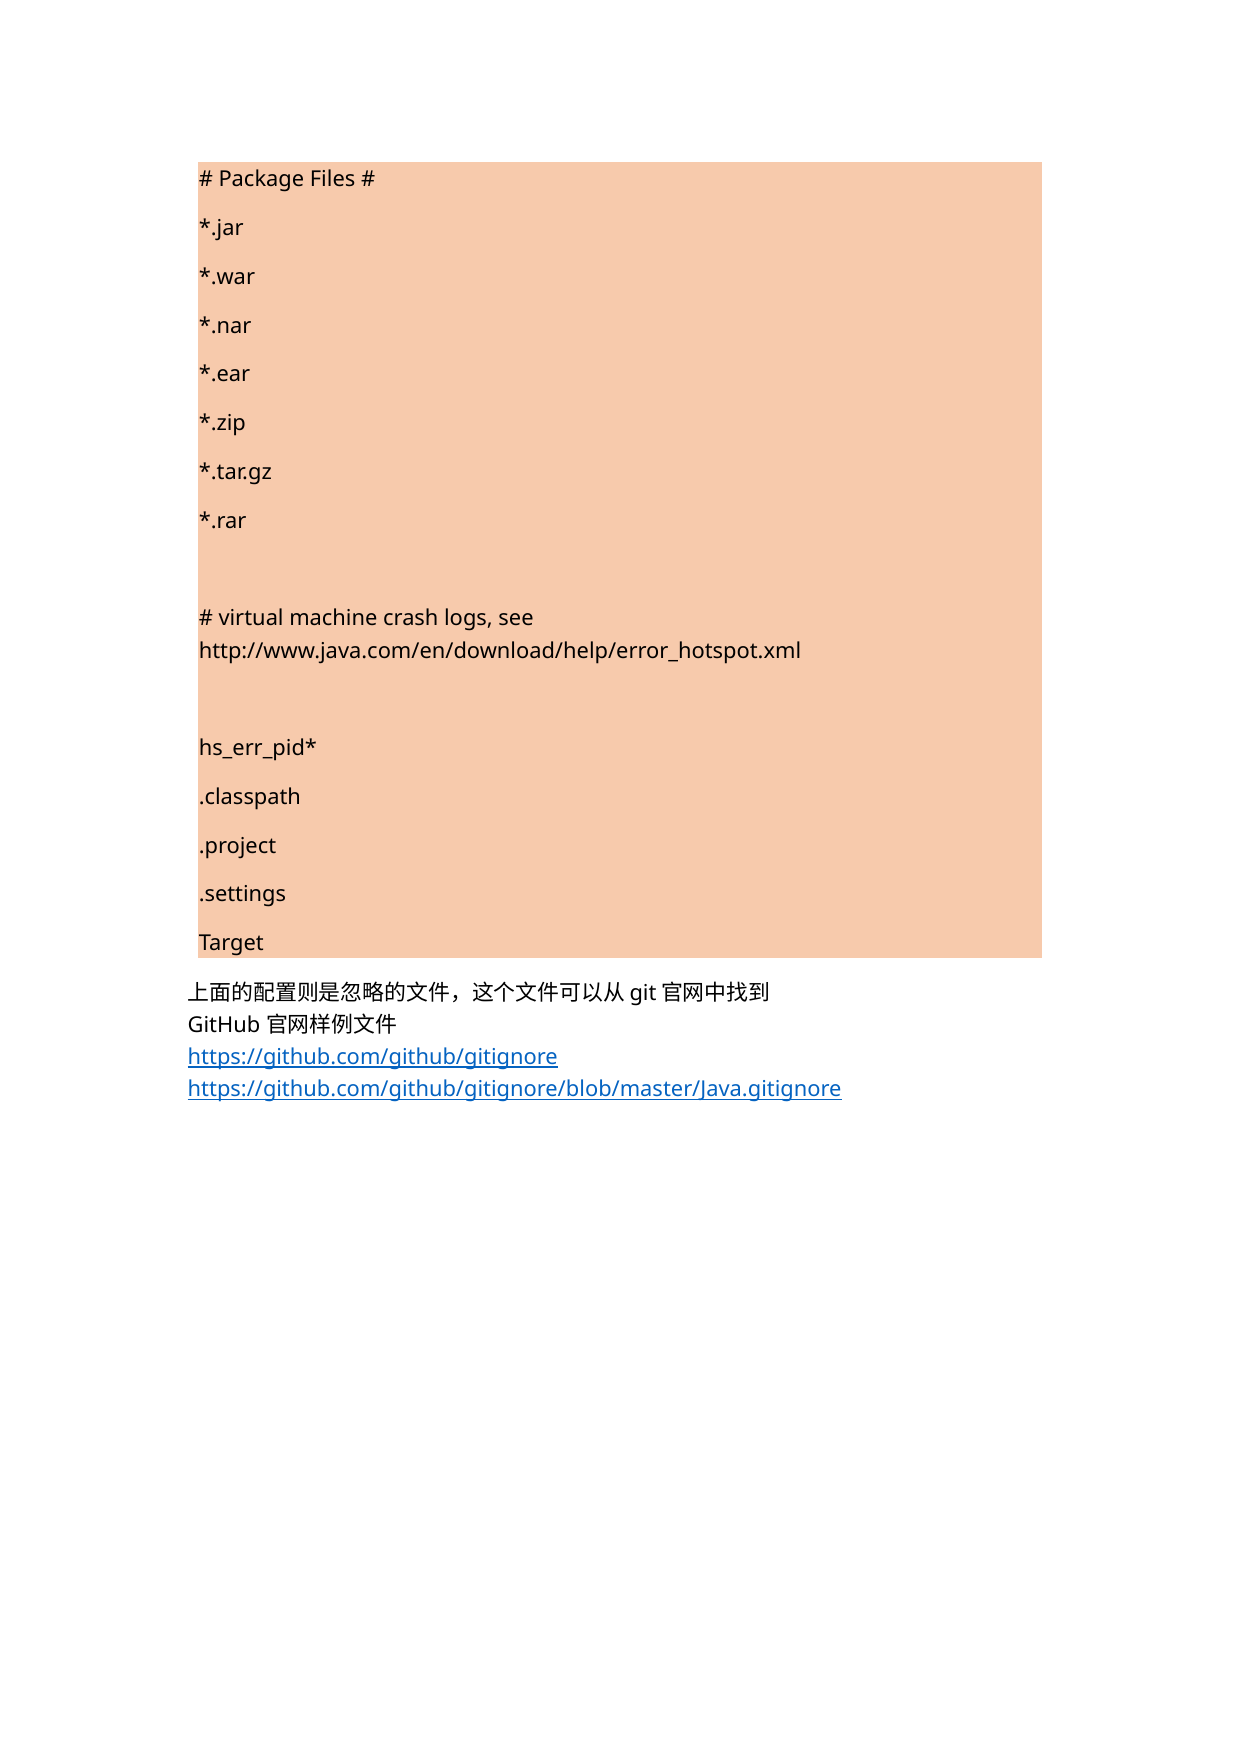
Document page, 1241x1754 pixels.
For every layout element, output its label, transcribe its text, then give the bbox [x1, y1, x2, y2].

text *.rar [198, 503, 1042, 536]
text # virtual machine crash logs, see http://www.java.com/en/download/help/error_hotspot.xml [198, 601, 1042, 666]
text .settings [198, 877, 1042, 909]
text *.war [198, 259, 1042, 292]
text *.ear [198, 357, 1042, 389]
text https://github.com/github/gitignore/blob/master/Java.gitignore [187, 1072, 1053, 1104]
text hs_err_pid* [198, 731, 1042, 763]
text .classpath [198, 779, 1042, 812]
text *.nar [198, 308, 1042, 341]
text *.tar.gz [198, 454, 1042, 487]
text .project [198, 828, 1042, 861]
text Target [198, 926, 1042, 958]
text GitHub 官网样例文件 [187, 1007, 1053, 1039]
text *.zip [198, 406, 1042, 438]
text 上面的配置则是忽略的文件，这个文件可以从git官网中找到 [187, 974, 1053, 1007]
text https://github.com/github/gitignore [187, 1039, 1053, 1072]
text # Package Files # [198, 162, 1042, 194]
text *.jar [198, 211, 1042, 243]
